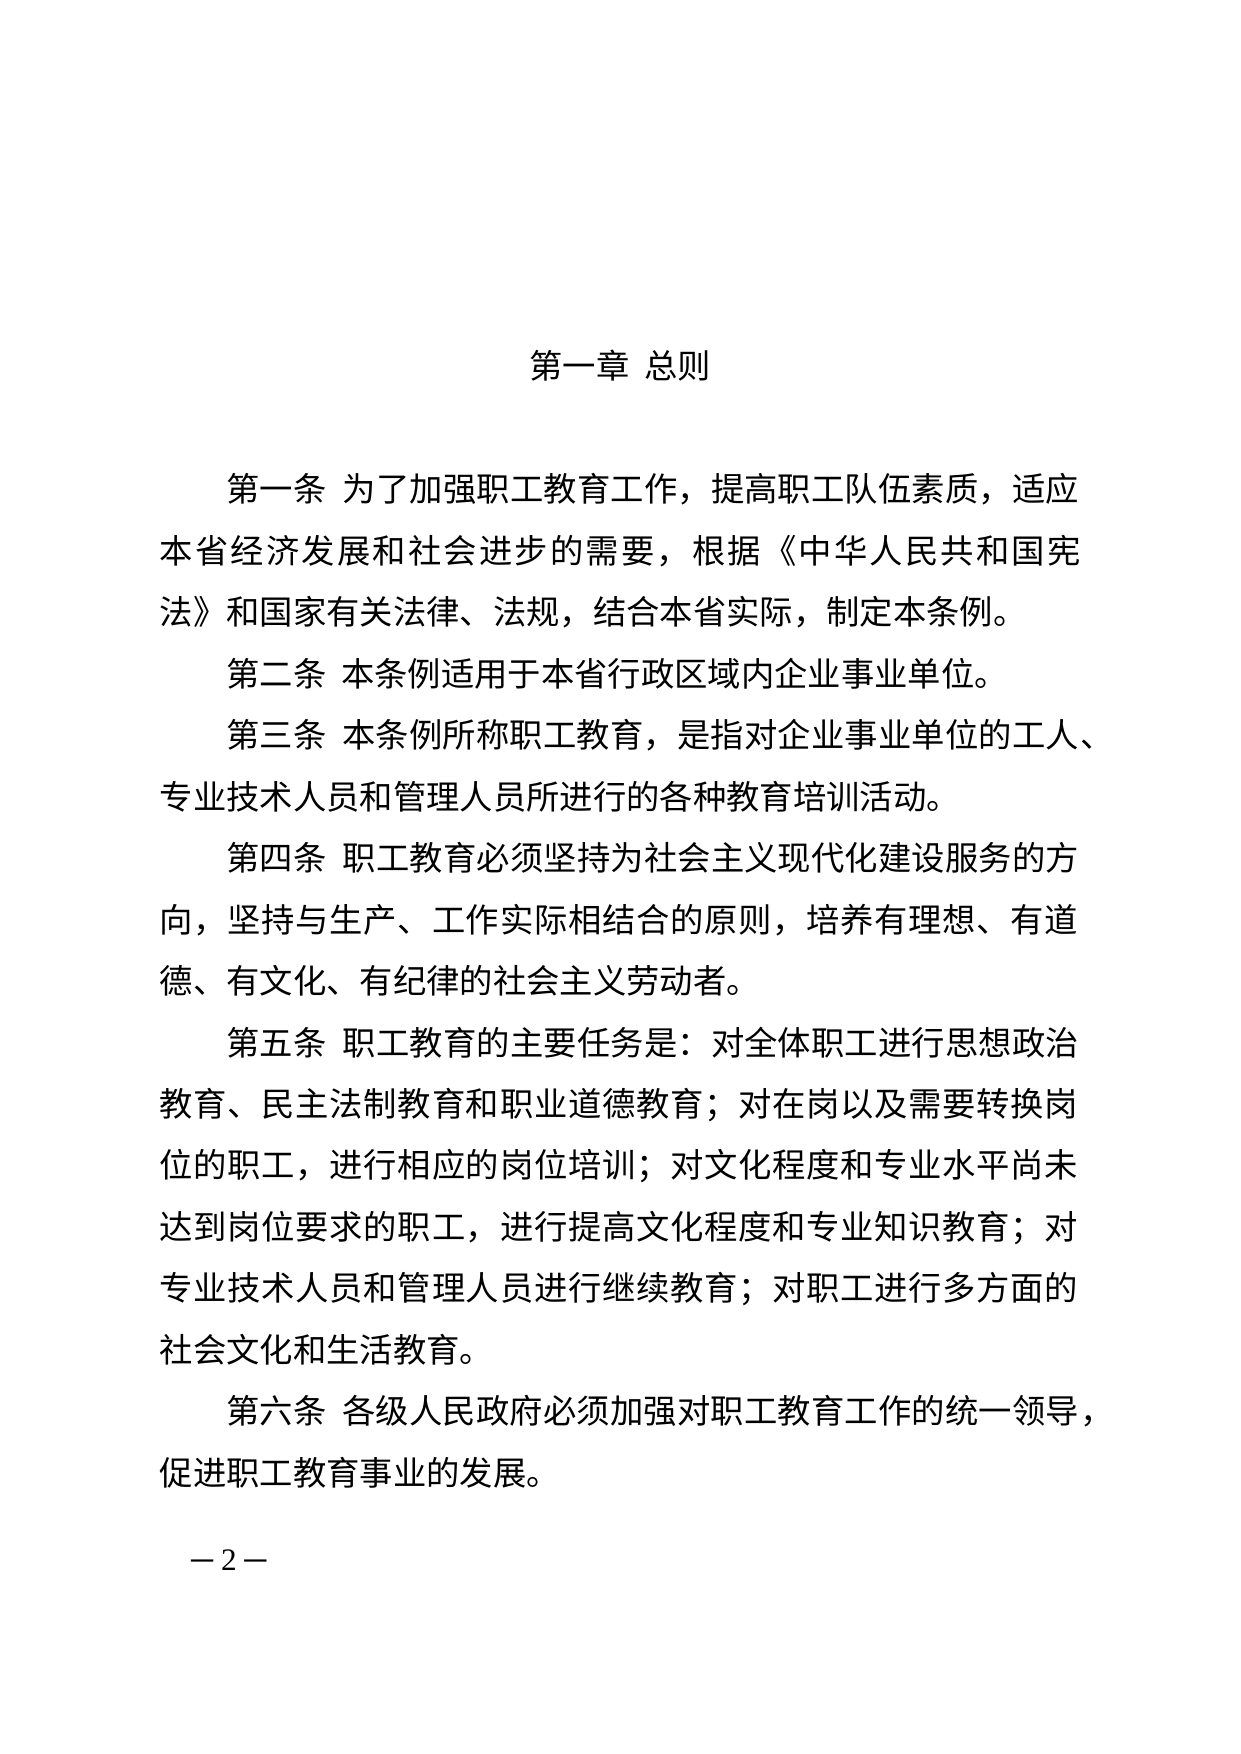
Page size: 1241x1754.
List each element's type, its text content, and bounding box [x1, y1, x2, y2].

text 第一章 总则 [159, 330, 1081, 391]
text 第六条 各级人民政府必须加强对职工教育工作的统一领导，促进职工教育事业的发展。 [159, 1374, 1081, 1497]
text 第五条 职工教育的主要任务是：对全体职工进行思想政治教育、民主法制教育和职业道德教育；对在岗以及需要转换岗位的职工，进行相应的岗位培训；对文化程度和专业水平尚未达到岗位要求的职工，进行提高文化程度和专业知识教育；对专业技术人员和管理人员进行继续教育；对职工进行多方面的社会文化和生活教育。 [159, 1006, 1081, 1374]
text 第三条 本条例所称职工教育，是指对企业事业单位的工人、专业技术人员和管理人员所进行的各种教育培训活动。 [159, 698, 1081, 821]
text 第二条 本条例适用于本省行政区域内企业事业单位。 [159, 637, 1081, 698]
text 第一条 为了加强职工教育工作，提高职工队伍素质，适应本省经济发展和社会进步的需要，根据《中华人民共和国宪法》和国家有关法律、法规，结合本省实际，制定本条例。 [159, 453, 1081, 637]
text 第四条 职工教育必须坚持为社会主义现代化建设服务的方向，坚持与生产、工作实际相结合的原则，培养有理想、有道德、有文化、有纪律的社会主义劳动者。 [159, 821, 1081, 1006]
